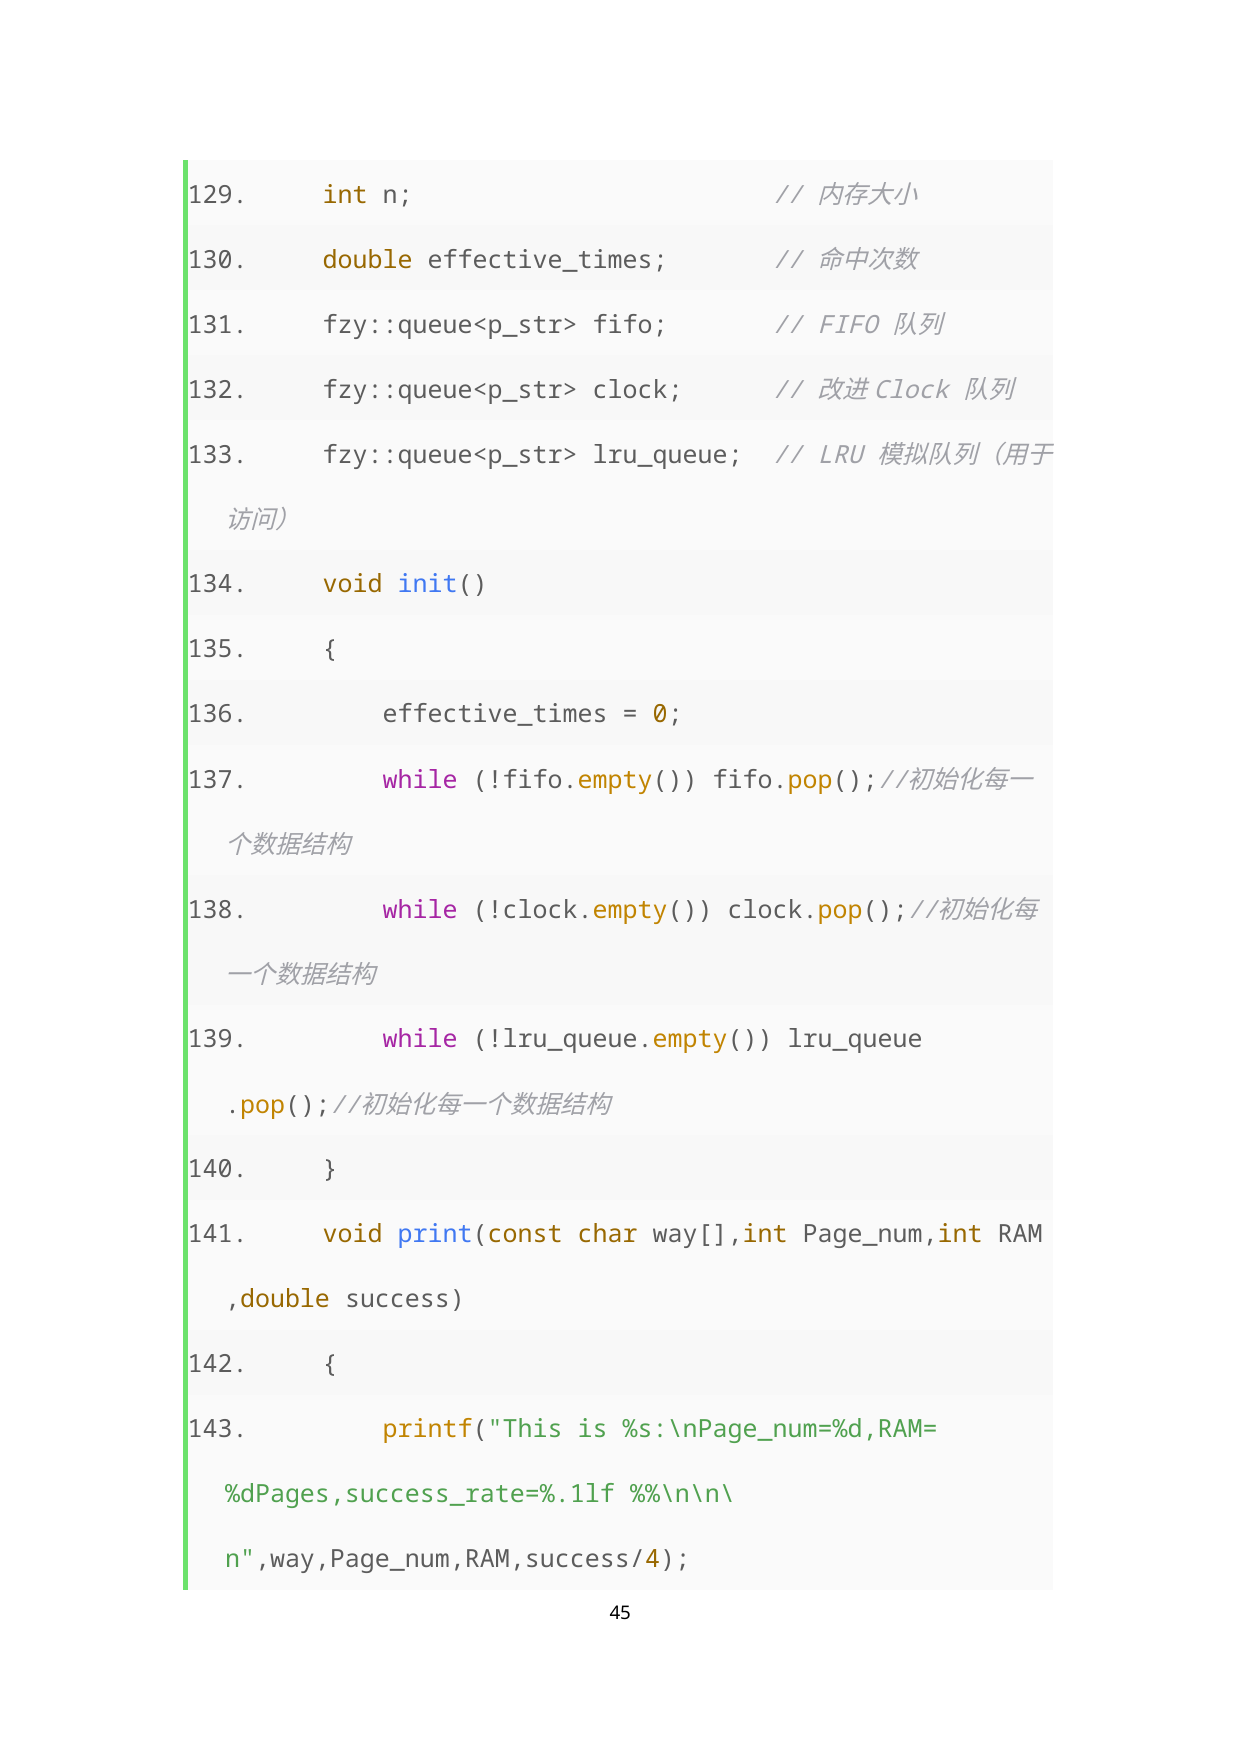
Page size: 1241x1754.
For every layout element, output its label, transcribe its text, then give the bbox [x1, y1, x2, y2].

list { [188, 615, 1053, 680]
list fzy::queue<p_str> fifo; // FIFO 队列 [188, 290, 1053, 355]
list while (!lru_queue.empty()) lru_queue.pop();//初始化每一个数据结构 [188, 1005, 1053, 1135]
list while (!clock.empty()) clock.pop();//初始化每一个数据结构 [188, 875, 1053, 1005]
list { [188, 1330, 1053, 1395]
list fzy::queue<p_str> lru_queue; // LRU 模拟队列（用于访问） [188, 420, 1053, 550]
list fzy::queue<p_str> clock; // 改进 Clock 队列 [188, 355, 1053, 420]
list effective_times = 0; [188, 680, 1053, 745]
list } [188, 1135, 1053, 1200]
list printf("This is %s:\nPage_num=%d,RAM=%dPages,success_rate=%.1lf %%\n\n\n",way,Page_num,RAM,success/4); [188, 1395, 1053, 1590]
list while (!fifo.empty()) fifo.pop();//初始化每一个数据结构 [188, 745, 1053, 875]
list void init() [188, 550, 1053, 615]
list int n; // 内存大小 [188, 160, 1053, 225]
list void print(const char way[],int Page_num,int RAM,double success) [188, 1200, 1053, 1330]
list double effective_times; // 命中次数 [188, 225, 1053, 290]
